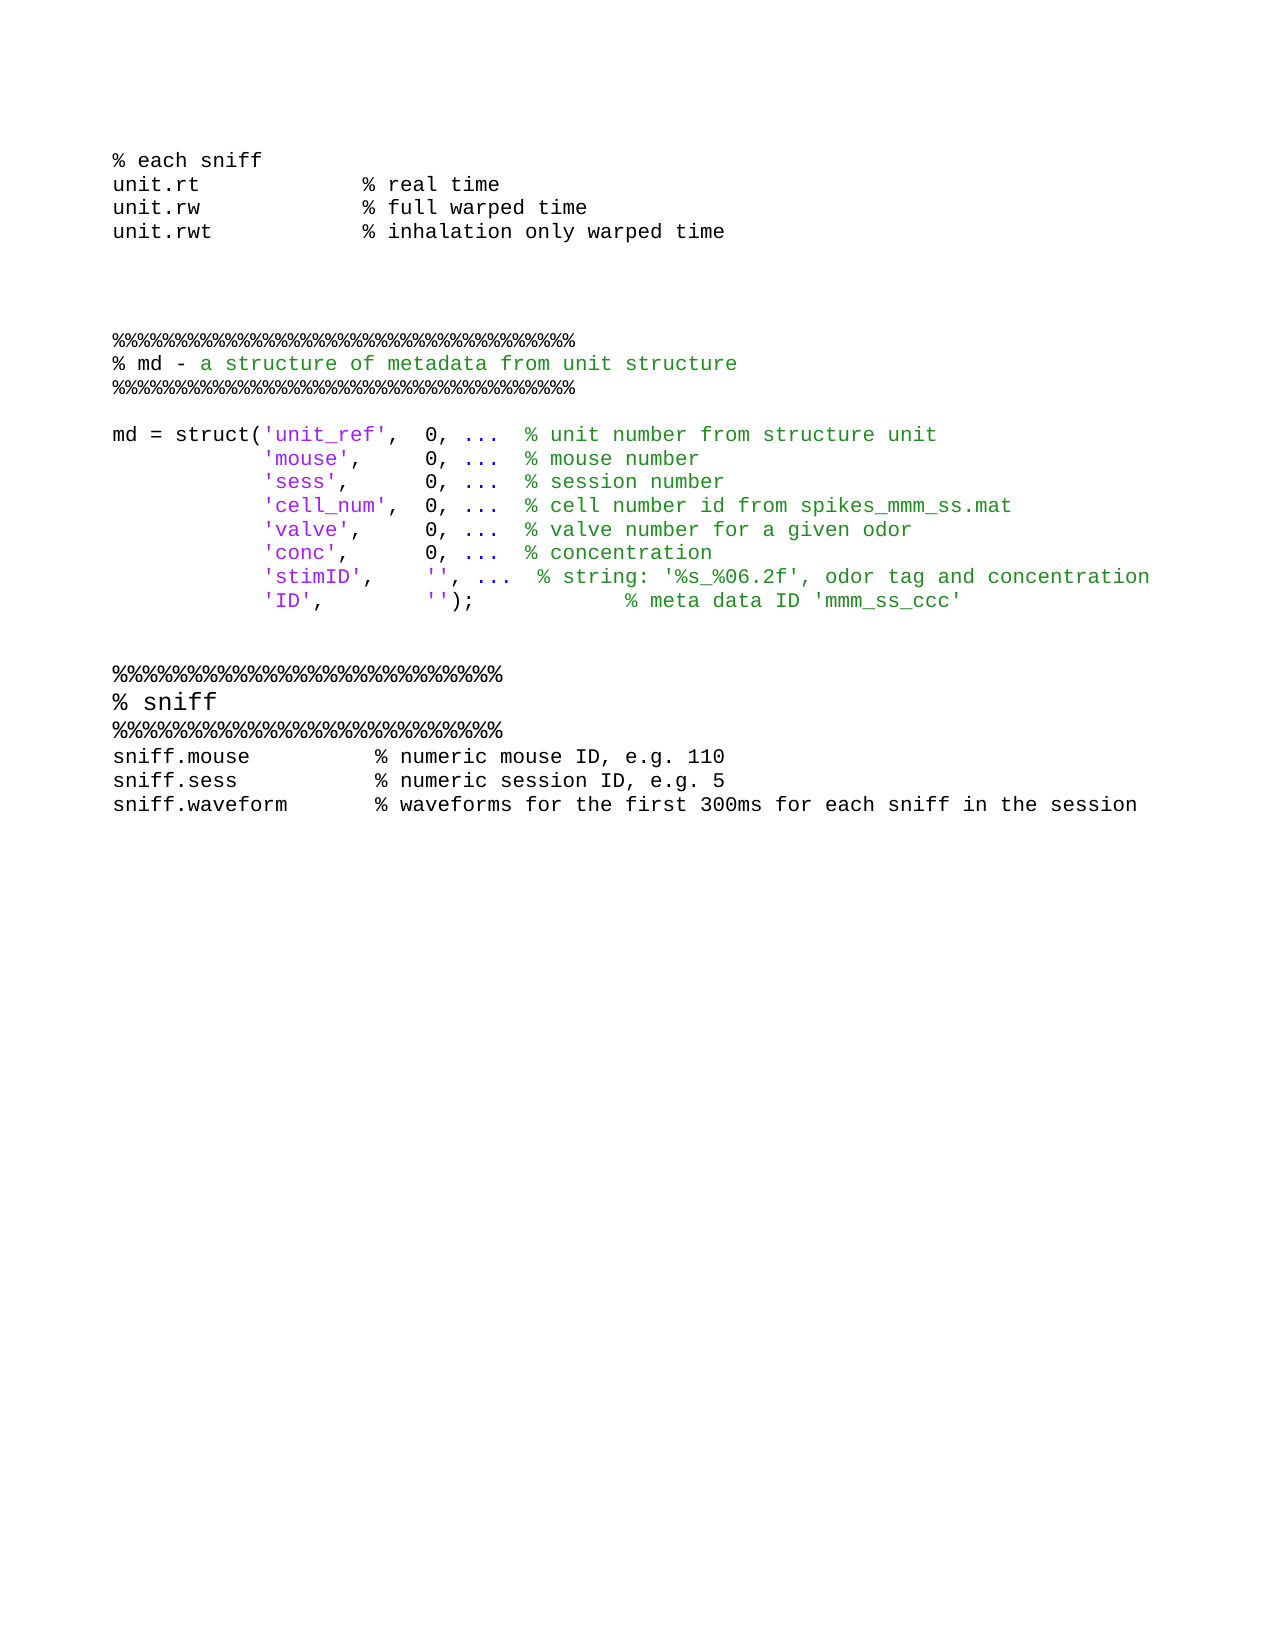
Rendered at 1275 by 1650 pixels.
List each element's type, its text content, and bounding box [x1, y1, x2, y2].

text %%%%%%%%%%%%%%%%%%%%%%%%%%%%%%%%%%%%% [112, 377, 1162, 401]
text sniff.mouse % numeric mouse ID, e.g. 110 [112, 746, 1162, 770]
text 'cell_num', 0, ... % cell number id from spikes_mmm_ss.mat [112, 495, 1162, 519]
text % sniff [112, 689, 1162, 718]
text %%%%%%%%%%%%%%%%%%%%%%%%%%%%%%%%%%%%% [112, 329, 1162, 353]
text 'valve', 0, ... % valve number for a given odor [112, 519, 1162, 542]
text 'conc', 0, ... % concentration [112, 542, 1162, 566]
text sniff.sess % numeric session ID, e.g. 5 [112, 770, 1162, 793]
text 'sess', 0, ... % session number [112, 471, 1162, 495]
text %%%%%%%%%%%%%%%%%%%%%%%%%% [112, 718, 1162, 746]
text 'mouse', 0, ... % mouse number [112, 448, 1162, 471]
text 'stimID', '', ... % string: '%s_%06.2f', odor tag and concentration [112, 566, 1162, 590]
text unit.rwt % inhalation only warped time [112, 221, 1162, 244]
text 'ID', ''); % meta data ID 'mmm_ss_ccc' [112, 590, 1162, 613]
text unit.rt % real time [112, 174, 1162, 197]
text % each sniff [112, 150, 1162, 174]
text md = struct('unit_ref', 0, ... % unit number from structure unit [112, 424, 1162, 448]
text unit.rw % full warped time [112, 197, 1162, 221]
text %%%%%%%%%%%%%%%%%%%%%%%%%% [112, 661, 1162, 689]
text % md - a structure of metadata from unit structure [112, 353, 1162, 377]
text sniff.waveform % waveforms for the first 300ms for each sniff in the session [112, 793, 1162, 817]
